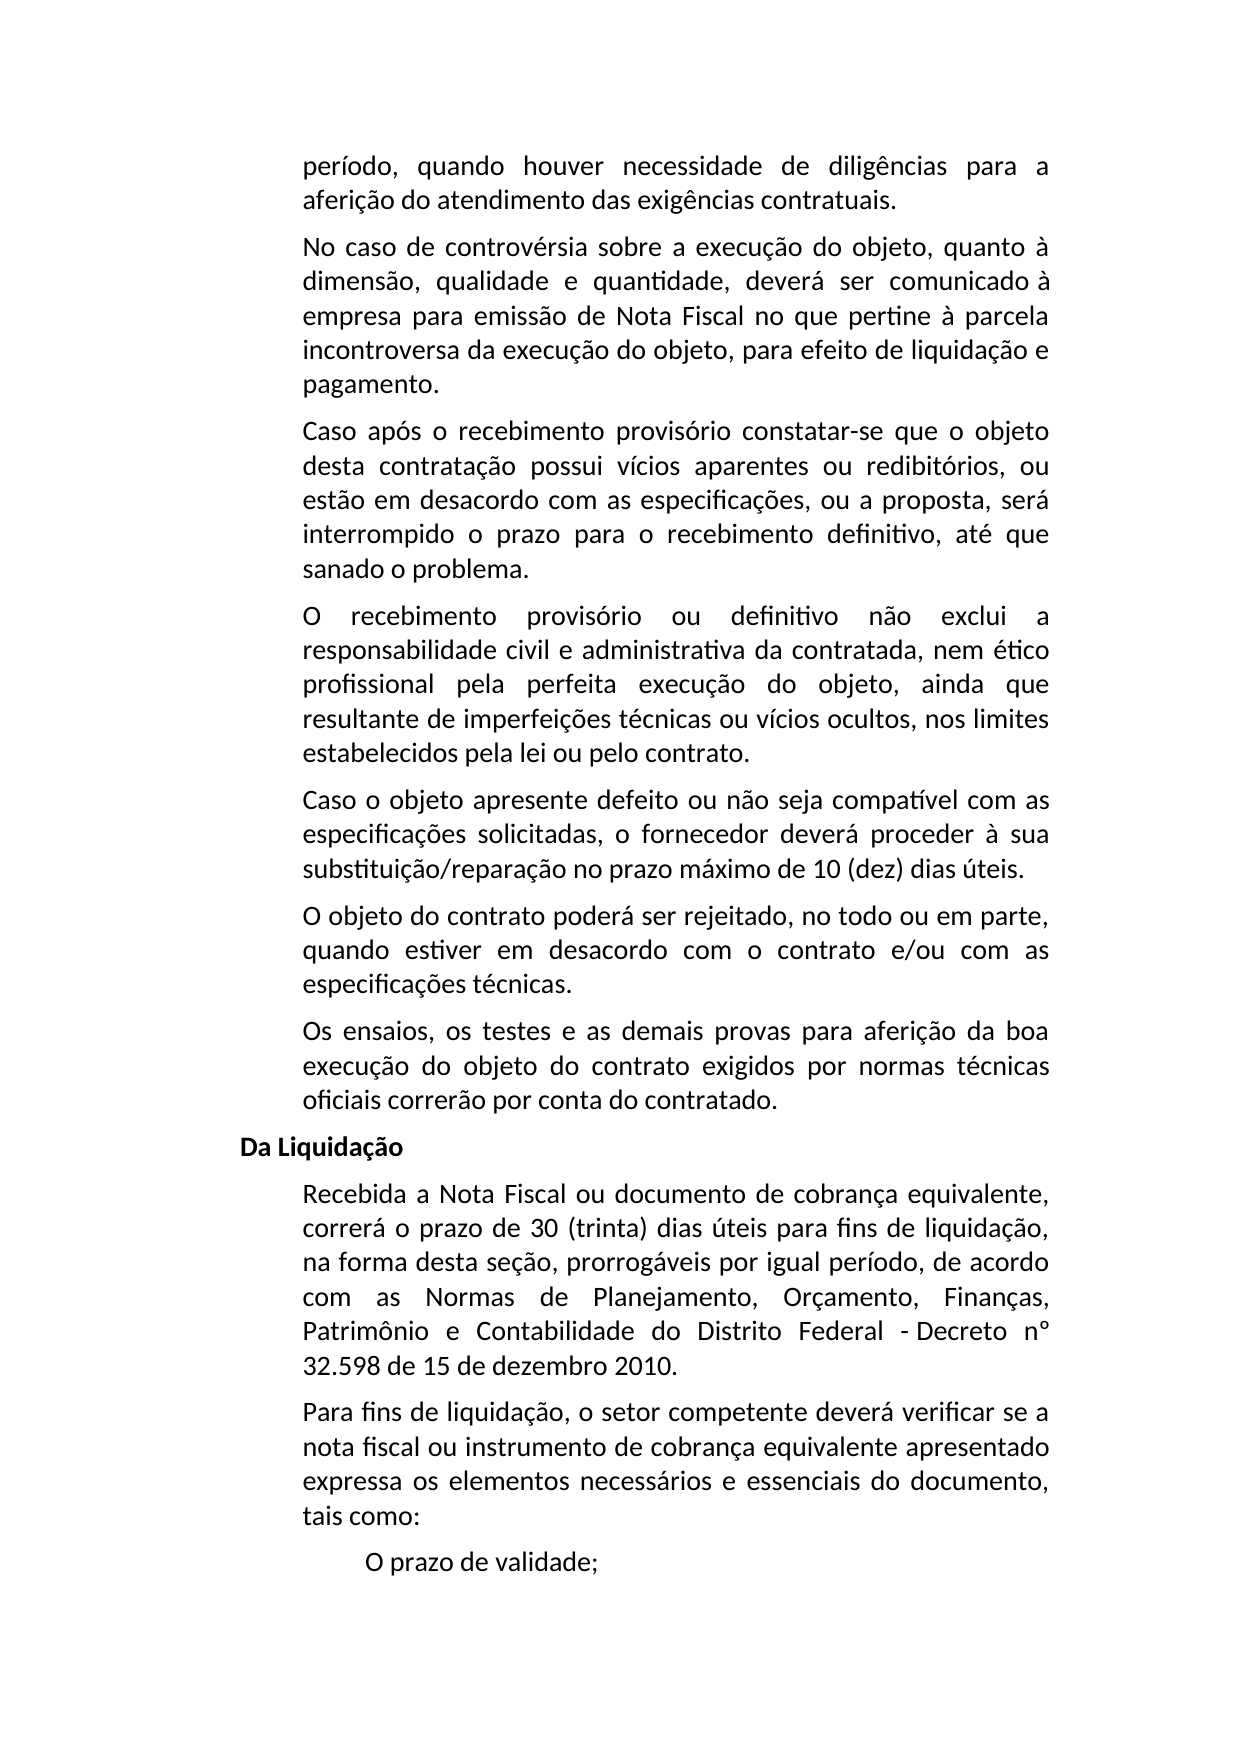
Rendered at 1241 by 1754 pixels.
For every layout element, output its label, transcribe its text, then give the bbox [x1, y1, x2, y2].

text O prazo de validade; [365, 1544, 1051, 1579]
text Os ensaios, os testes e as demais provas para aferição da boa execução do objeto do contrato exigidos por normas técnicas oficiais correrão por conta do contratado. [302, 1013, 1051, 1116]
text Da Liquidação [240, 1129, 1051, 1163]
text Recebida a Nota Fiscal ou documento de cobrança equivalente, correrá o prazo de 30 (trinta) dias úteis para fins de liquidação, na forma desta seção, prorrogáveis por igual período, de acordo com as Normas de Planejamento, Orçamento, Finanças, Patrimônio e Contabilidade do Distrito Federal - Decreto nº 32.598 de 15 de dezembro 2010. [302, 1176, 1051, 1382]
text No caso de controvérsia sobre a execução do objeto, quanto à dimensão, qualidade e quantidade, deverá ser comunicado à empresa para emissão de Nota Fiscal no que pertine à parcela incontroversa da execução do objeto, para efeito de liquidação e pagamento. [302, 229, 1051, 401]
text O objeto do contrato poderá ser rejeitado, no todo ou em parte, quando estiver em desacordo com o contrato e/ou com as especificações técnicas. [302, 898, 1051, 1001]
text O recebimento provisório ou definitivo não exclui a responsabilidade civil e administrativa da contratada, nem ético profissional pela perfeita execução do objeto, ainda que resultante de imperfeições técnicas ou vícios ocultos, nos limites estabelecidos pela lei ou pelo contrato. [302, 598, 1051, 769]
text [302, 148, 1051, 216]
text Caso após o recebimento provisório constatar-se que o objeto desta contratação possui vícios aparentes ou redibitórios, ou estão em desacordo com as especificações, ou a proposta, será interrompido o prazo para o recebimento definitivo, até que sanado o problema. [302, 413, 1051, 585]
text Para fins de liquidação, o setor competente deverá verificar se a nota fiscal ou instrumento de cobrança equivalente apresentado expressa os elementos necessários e essenciais do documento, tais como: [302, 1394, 1051, 1532]
text Caso o objeto apresente defeito ou não seja compatível com as especificações solicitadas, o fornecedor deverá proceder à sua substituição/reparação no prazo máximo de 10 (dez) dias úteis. [302, 782, 1051, 885]
